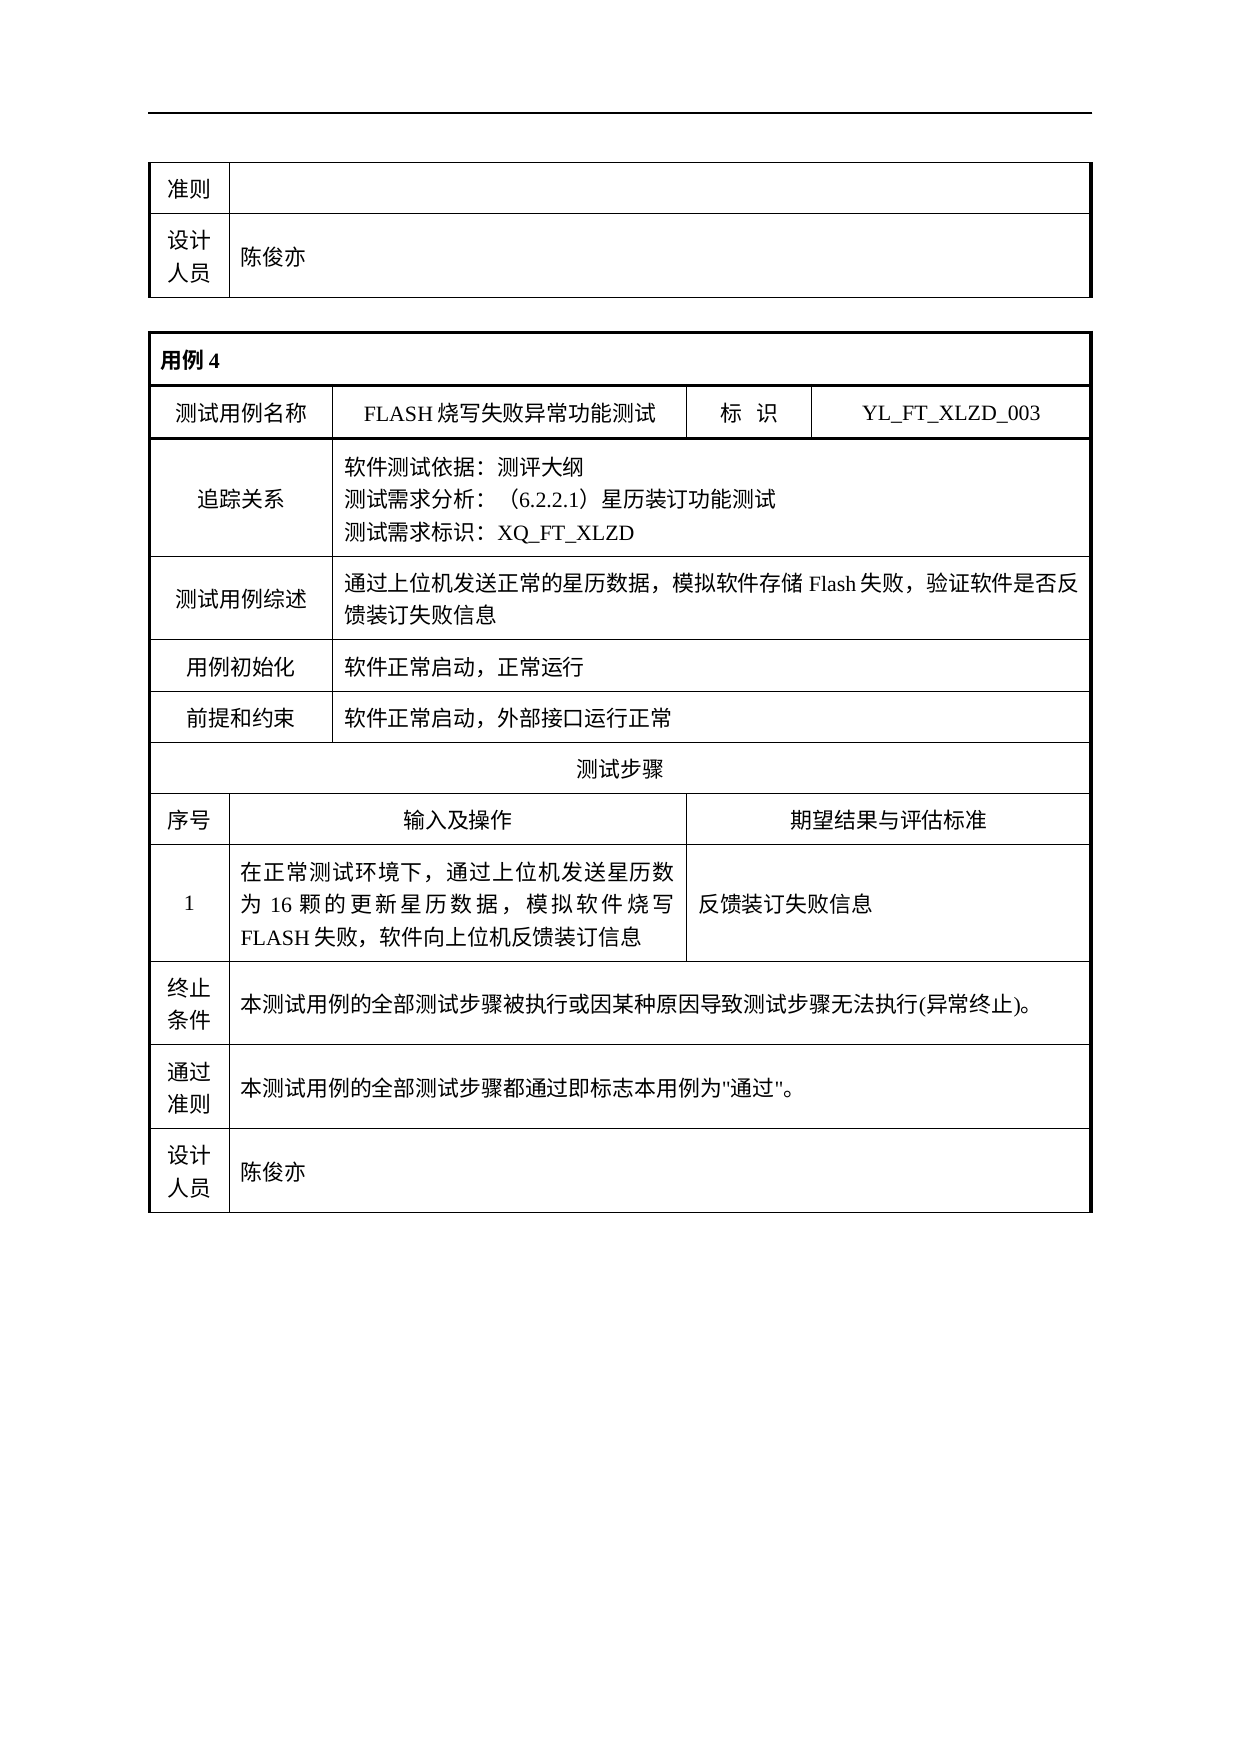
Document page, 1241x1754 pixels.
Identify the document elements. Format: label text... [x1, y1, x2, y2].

table_cell 软件正常启动，外部接口运行正常 [333, 692, 1089, 742]
table_cell 序号 [151, 794, 229, 844]
table_cell 前提和约束 [151, 692, 332, 742]
table_cell 期望结果与评估标准 [687, 794, 1089, 844]
table_cell 用例初始化 [151, 640, 332, 691]
table_cell 软件正常启动，正常运行 [333, 640, 1089, 691]
table_cell 终止条件 [151, 962, 229, 1044]
table_cell 通过准则 [151, 163, 229, 213]
table_cell FLASH烧写失败异常功能测试 [333, 387, 686, 437]
table_cell 本测试用例的全部测试步骤都通过即标志本用例为"通过"。 [230, 1045, 1089, 1128]
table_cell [230, 163, 1089, 213]
table_cell 通过准则 [151, 1045, 229, 1128]
table_cell 陈俊亦 [230, 1129, 1089, 1212]
table_cell 测试用例综述 [151, 557, 332, 639]
table_cell 设计人员 [151, 214, 229, 297]
table_cell 本测试用例的全部测试步骤被执行或因某种原因导致测试步骤无法执行(异常终止)。 [230, 962, 1089, 1044]
table_cell 软件测试依据：测评大纲 测试需求分析：（6.2.2.1）星历装订功能测试 测试需求标识：XQ_FT_XLZD [333, 440, 1089, 556]
table_cell 在正常测试环境下，通过上位机发送星历数为16颗的更新星历数据，模拟软件烧写FLASH失败，软件向上位机反馈装订信息 [230, 845, 686, 961]
table_cell 设计人员 [151, 1129, 229, 1212]
table_cell 追踪关系 [151, 440, 332, 556]
table_cell 通过上位机发送正常的星历数据，模拟软件存储Flash失败，验证软件是否反馈装订失败信息 [333, 557, 1089, 639]
table_cell 反馈装订失败信息 [687, 845, 1089, 961]
table_cell 测试步骤 [151, 743, 1089, 793]
table_header 用例 [151, 334, 1089, 384]
table_cell 输入及操作 [230, 794, 686, 844]
table_cell YL_FT_XLZD_003 [812, 387, 1089, 437]
table_cell 1 [151, 845, 229, 961]
table_cell 测试用例名称 [151, 387, 332, 437]
table_cell 标 识 [687, 387, 811, 437]
table_cell 陈俊亦 [230, 214, 1089, 297]
